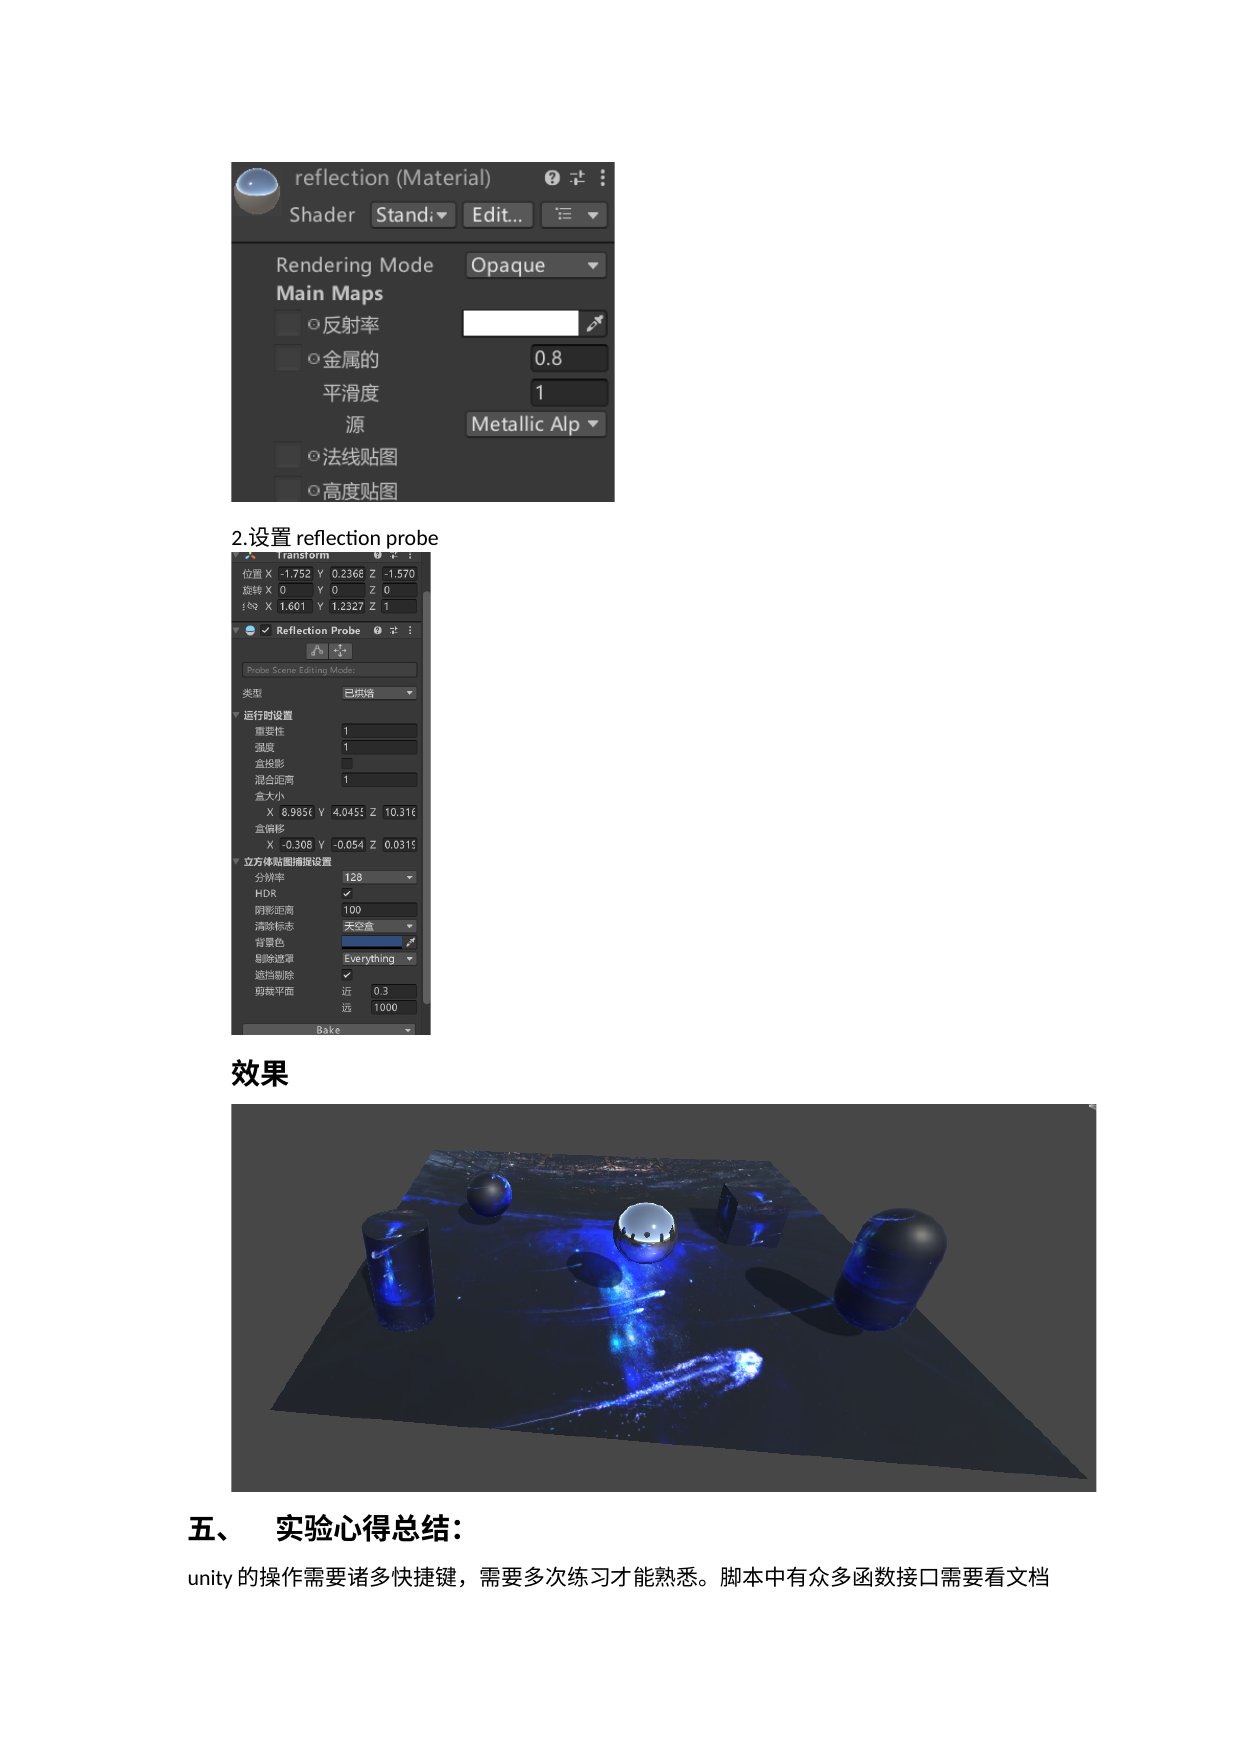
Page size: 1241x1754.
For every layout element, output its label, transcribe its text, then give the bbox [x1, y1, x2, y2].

list 实验心得总结： [187, 1494, 1053, 1559]
picture [231, 1104, 1097, 1492]
picture [231, 162, 615, 502]
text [187, 1559, 1053, 1592]
list 效果 [231, 1039, 1053, 1104]
picture [231, 552, 431, 1035]
list 2.设置reflection probe [231, 519, 1053, 552]
